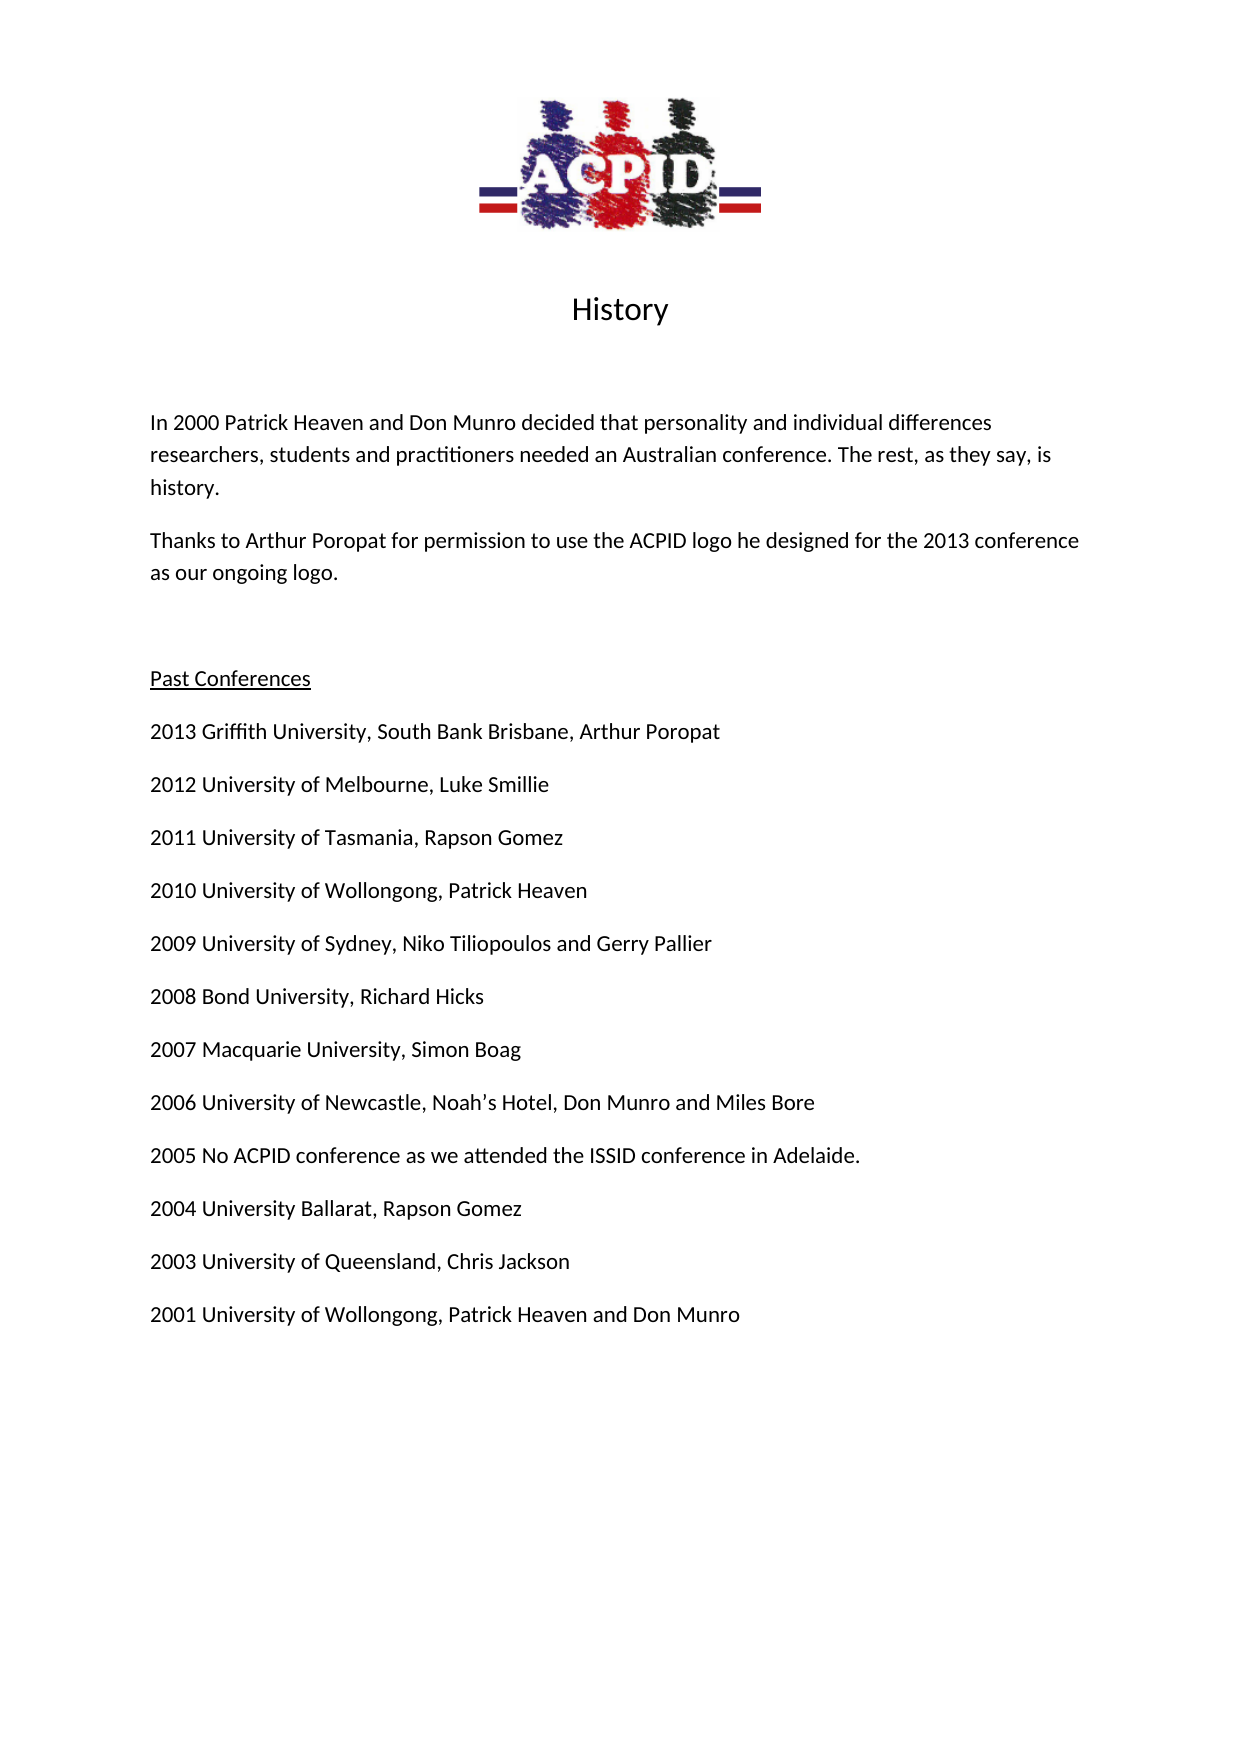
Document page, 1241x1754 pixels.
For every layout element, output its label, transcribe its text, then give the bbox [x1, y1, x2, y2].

text 2013 Griffith University, South Bank Brisbane, Arthur Poropat [150, 717, 1090, 745]
text 2006 University of Newcastle, Noah’s Hotel, Don Munro and Miles Bore [150, 1088, 1090, 1116]
text 2011 University of Tasmania, Rapson Gomez [150, 823, 1090, 851]
text 2004 University Ballarat, Rapson Gomez [150, 1194, 1090, 1222]
text 2009 University of Sydney, Niko Tiliopoulos and Gerry Pallier [150, 929, 1090, 957]
text 2008 Bond University, Richard Hicks [150, 982, 1090, 1010]
text Past Conferences [150, 664, 1090, 692]
picture [479, 73, 761, 263]
text Thanks to Arthur Poropat for permission to use the ACPID logo he designed for the 2013 conference as our ongoing logo. [150, 526, 1090, 586]
text 2007 Macquarie University, Simon Boag [150, 1035, 1090, 1063]
text 2005 No ACPID conference as we attended the ISSID conference in Adelaide. [150, 1141, 1090, 1169]
text 2012 University of Melbourne, Luke Smillie [150, 770, 1090, 798]
text History [150, 288, 1090, 328]
text 2003 University of Queensland, Chris Jackson [150, 1247, 1090, 1275]
text 2010 University of Wollongong, Patrick Heaven [150, 876, 1090, 904]
text 2001 University of Wollongong, Patrick Heaven and Don Munro [150, 1300, 1090, 1328]
text In 2000 Patrick Heaven and Don Munro decided that personality and individual differences researchers, students and practitioners needed an Australian conference. The rest, as they say, is history. [150, 408, 1090, 501]
